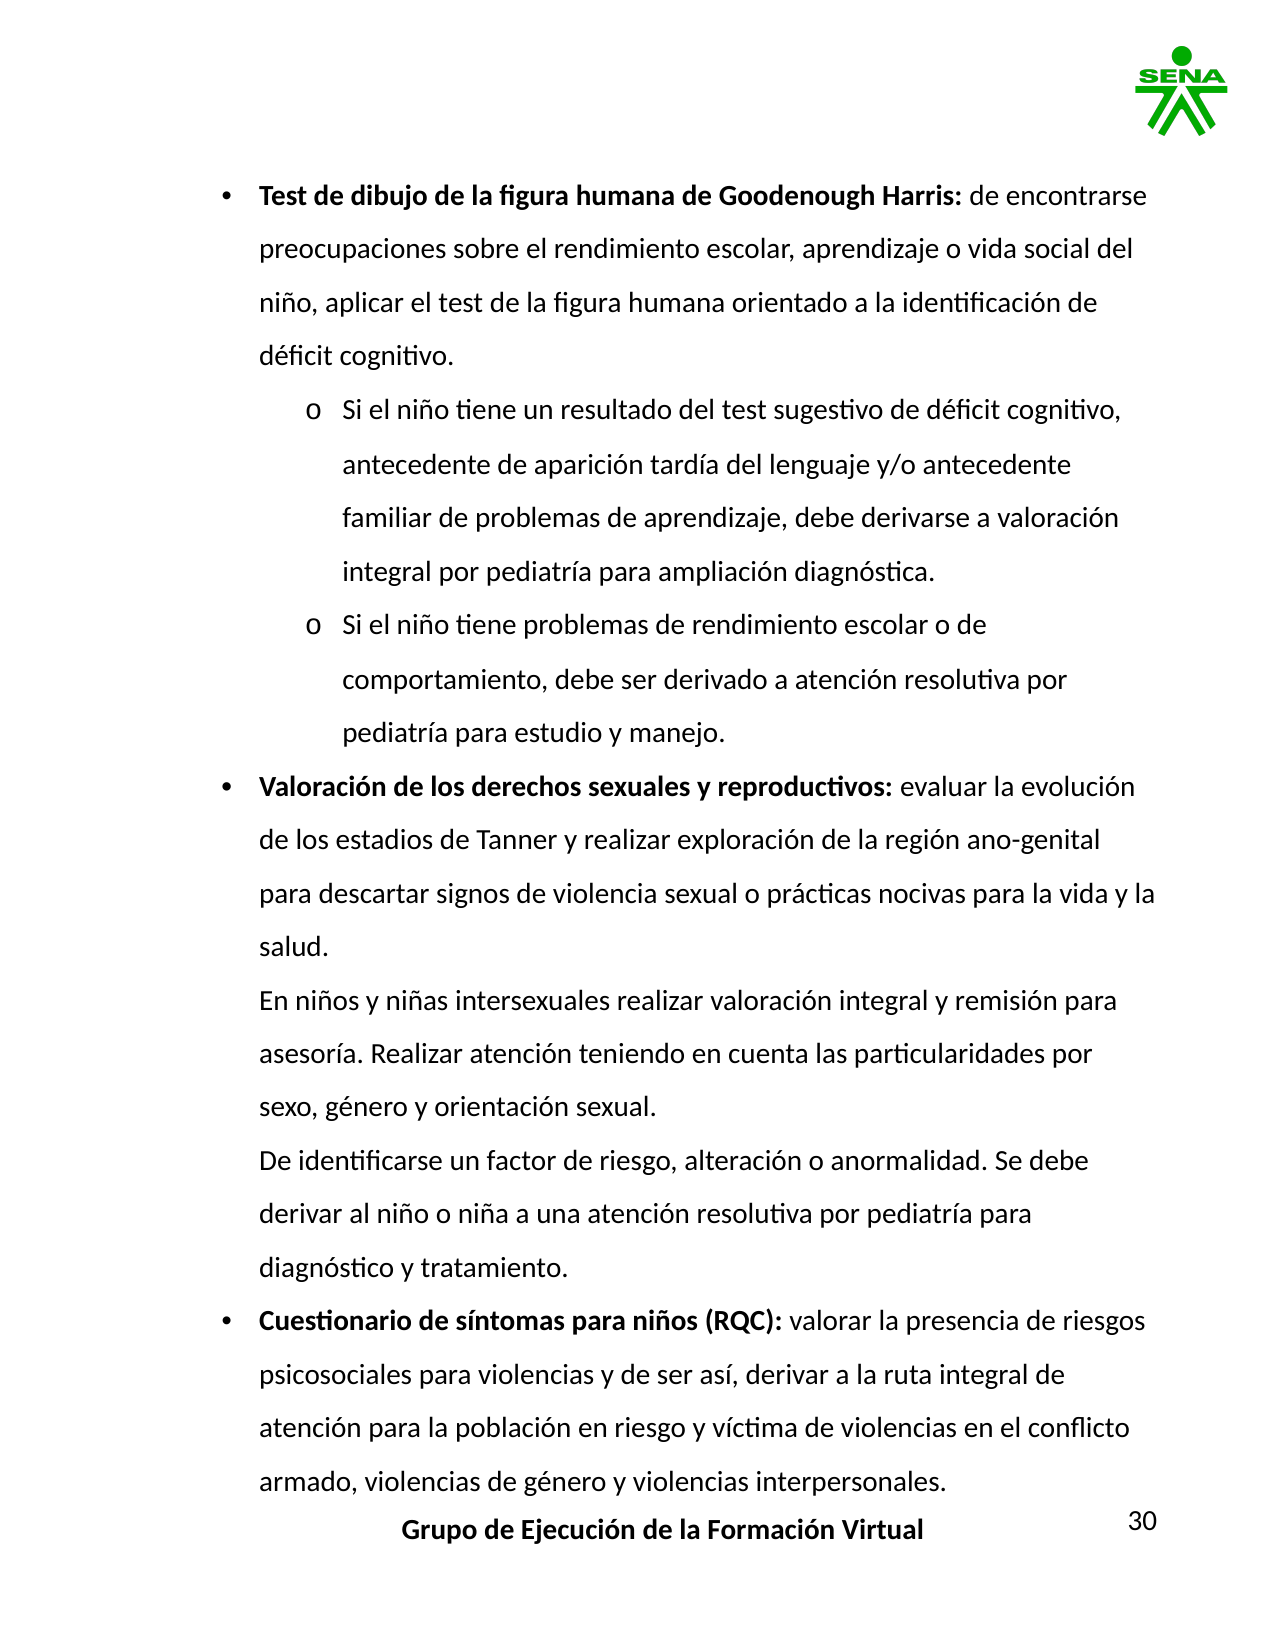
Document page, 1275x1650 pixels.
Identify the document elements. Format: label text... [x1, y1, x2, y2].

list Test de dibujo de la figura humana de Goodenough Harris: de encontrarse preocupaciones sobre el rendimiento escolar, aprendizaje o vida social del niño, aplicar el test de la figura humana orientado a la identificación de déficit cognitivo. [221, 177, 1157, 373]
list Si el niño tiene un resultado del test sugestivo de déficit cognitivo, antecedente de aparición tardía del lenguaje y/o antecedente familiar de problemas de aprendizaje, debe derivarse a valoración integral por pediatría para ampliación diagnóstica. [304, 391, 1157, 588]
list Cuestionario de síntomas para niños (RQC): valorar la presencia de riesgos psicosociales para violencias y de ser así, derivar a la ruta integral de atención para la población en riesgo y víctima de violencias en el conflicto armado, violencias de género y violencias interpersonales. [221, 1302, 1157, 1498]
list Si el niño tiene problemas de rendimiento escolar o de comportamiento, debe ser derivado a atención resolutiva por pediatría para estudio y manejo. [304, 606, 1157, 750]
list Valoración de los derechos sexuales y reproductivos: evaluar la evolución de los estadios de Tanner y realizar exploración de la región ano-genital para descartar signos de violencia sexual o prácticas nocivas para la vida y la salud. [221, 768, 1157, 964]
picture [1135, 46, 1228, 136]
list De identificarse un factor de riesgo, alteración o anormalidad. Se debe derivar al niño o niña a una atención resolutiva por pediatría para diagnóstico y tratamiento. [259, 1142, 1157, 1284]
list En niños y niñas intersexuales realizar valoración integral y remisión para asesoría. Realizar atención teniendo en cuenta las particularidades por sexo, género y orientación sexual. [259, 982, 1157, 1124]
